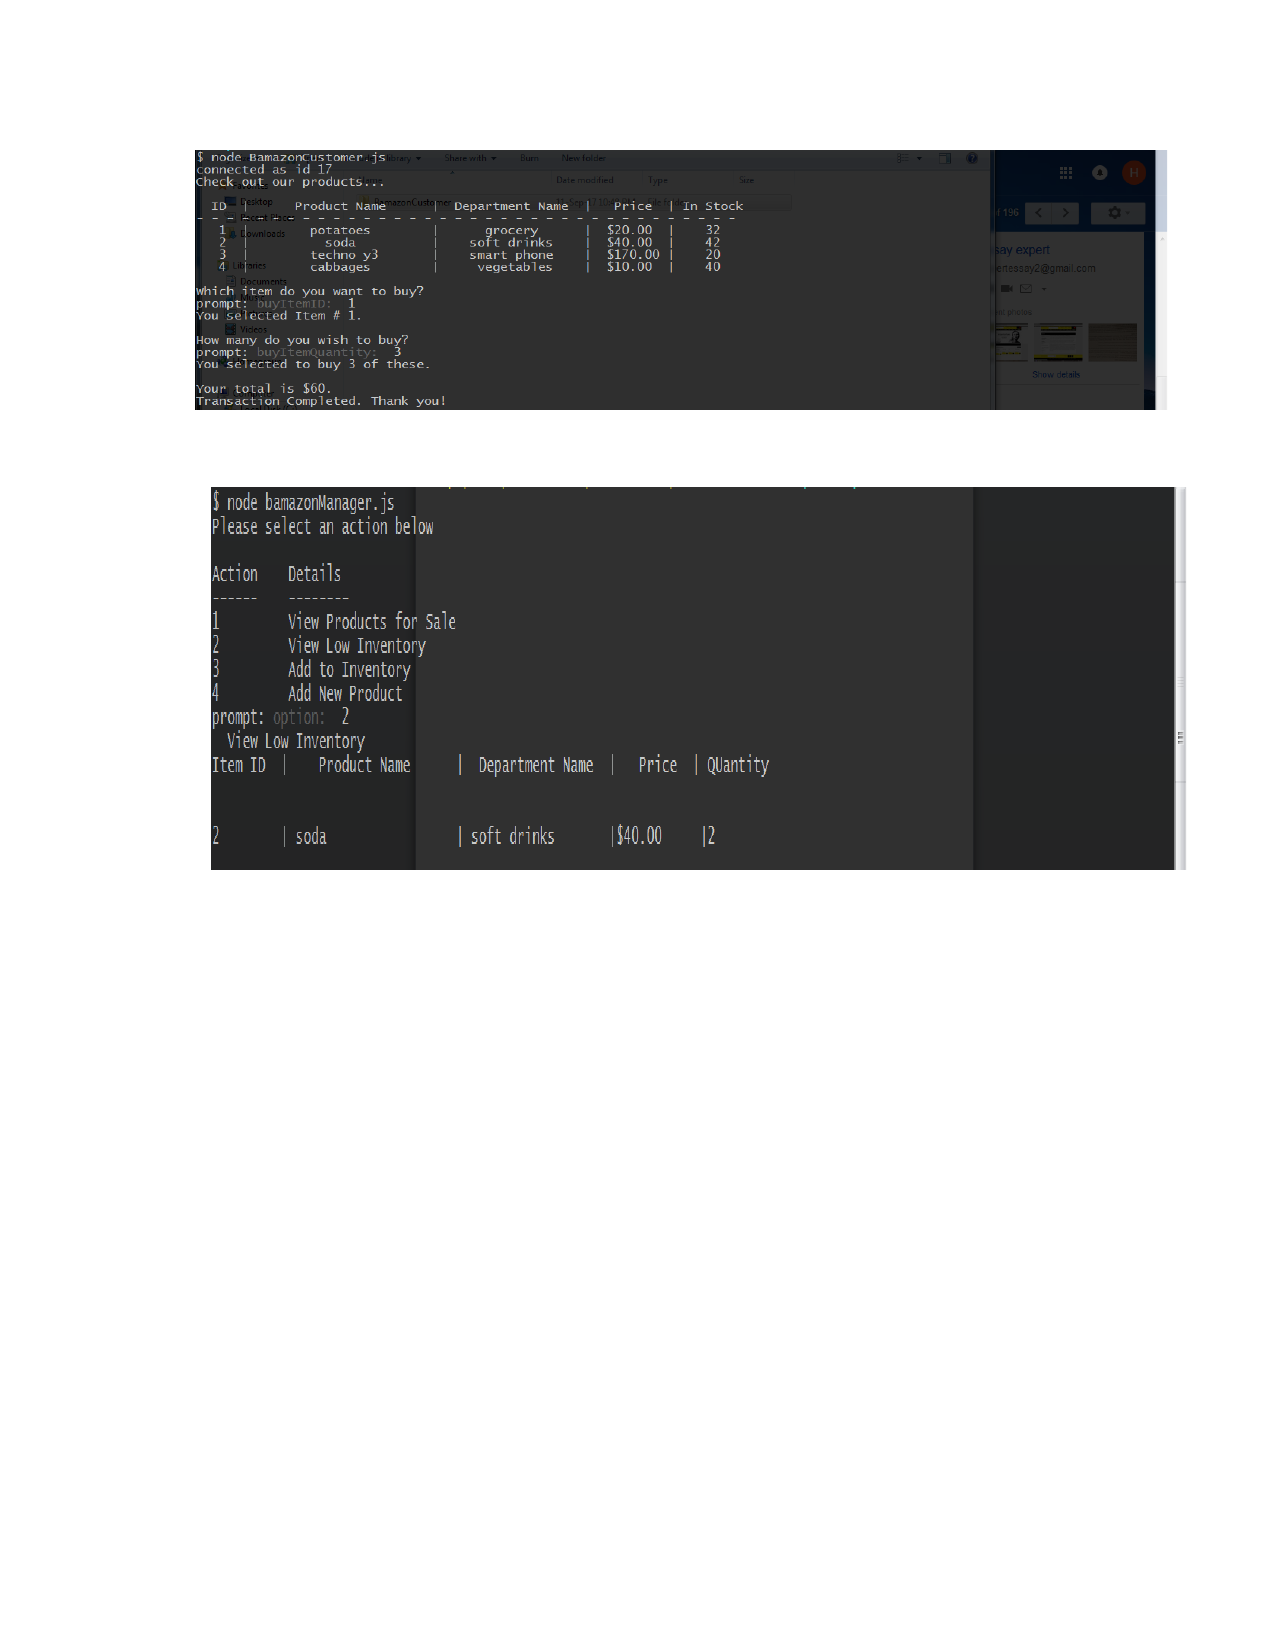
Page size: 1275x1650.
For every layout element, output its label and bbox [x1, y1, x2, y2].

picture [195, 150, 1168, 410]
picture [211, 487, 1187, 870]
